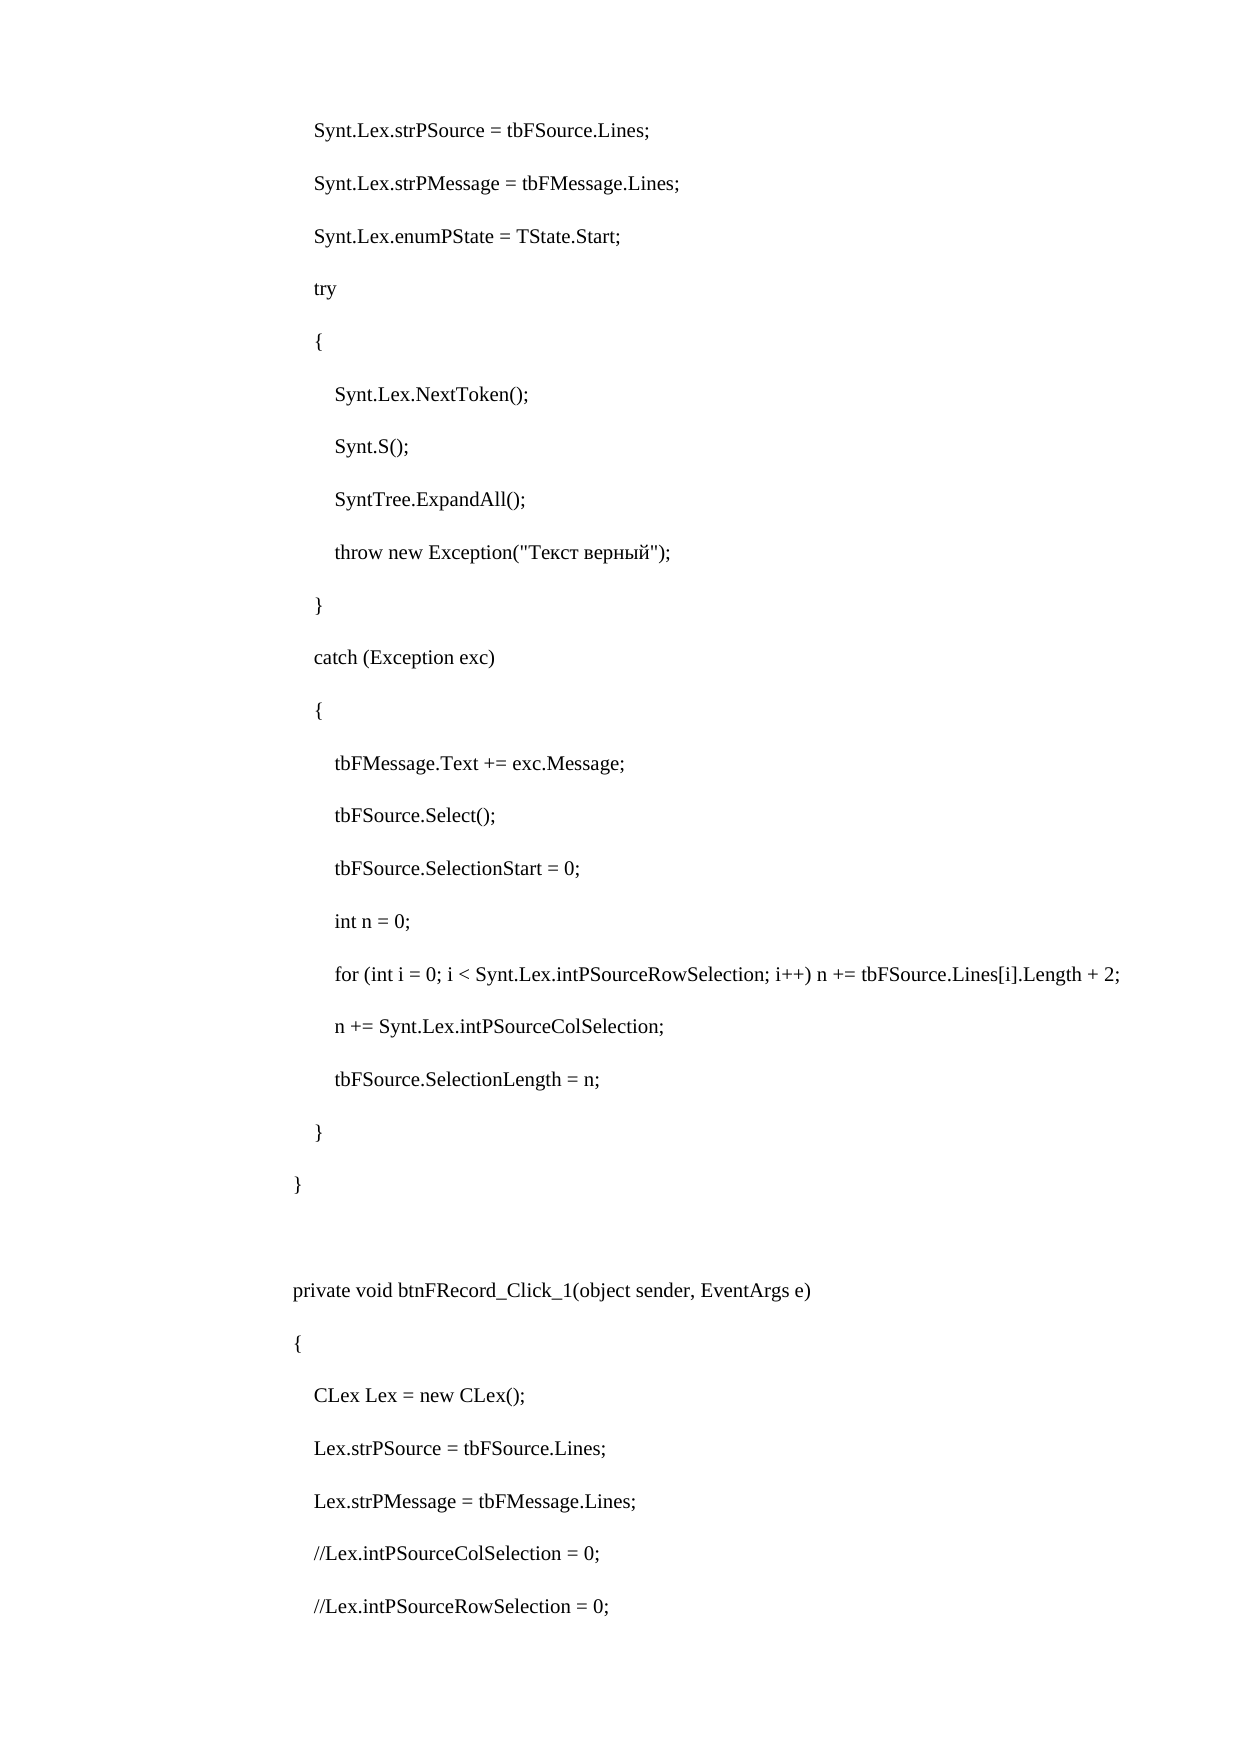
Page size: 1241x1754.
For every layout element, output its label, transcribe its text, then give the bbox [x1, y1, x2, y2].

text tbFSource.SelectionStart = 0; [177, 856, 1152, 880]
text { [177, 1330, 1152, 1354]
text { [177, 698, 1152, 722]
text for (int i = 0; i < Synt.Lex.intPSourceRowSelection; i++) n += tbFSource.Lines[i].Length + 2; [177, 961, 1152, 986]
text catch (Exception exc) [177, 645, 1152, 669]
text tbFSource.SelectionLength = n; [177, 1067, 1152, 1091]
text tbFSource.Select(); [177, 803, 1152, 827]
text private void btnFRecord_Click_1(object sender, EventArgs e) [177, 1278, 1152, 1302]
text CLex Lex = new CLex(); [177, 1383, 1152, 1407]
text } [177, 592, 1152, 617]
text //Lex.intPSourceColSelection = 0; [177, 1541, 1152, 1565]
text try [177, 276, 1152, 300]
text SyntTree.ExpandAll(); [177, 487, 1152, 511]
text tbFMessage.Text += exc.Message; [177, 751, 1152, 775]
text } [177, 1119, 1152, 1144]
text Synt.Lex.enumPState = TState.Start; [177, 223, 1152, 248]
text Lex.strPSource = tbFSource.Lines; [177, 1436, 1152, 1460]
text } [177, 1172, 1152, 1196]
text { [177, 329, 1152, 353]
text Synt.Lex.strPSource = tbFSource.Lines; [177, 118, 1152, 142]
text //Lex.intPSourceRowSelection = 0; [177, 1594, 1152, 1618]
text int n = 0; [177, 909, 1152, 933]
text Lex.strPMessage = tbFMessage.Lines; [177, 1488, 1152, 1513]
text Synt.Lex.NextToken(); [177, 382, 1152, 406]
text Synt.S(); [177, 434, 1152, 458]
text Synt.Lex.strPMessage = tbFMessage.Lines; [177, 171, 1152, 195]
text n += Synt.Lex.intPSourceColSelection; [177, 1014, 1152, 1038]
text throw new Exception("Текст верный"); [177, 540, 1152, 564]
